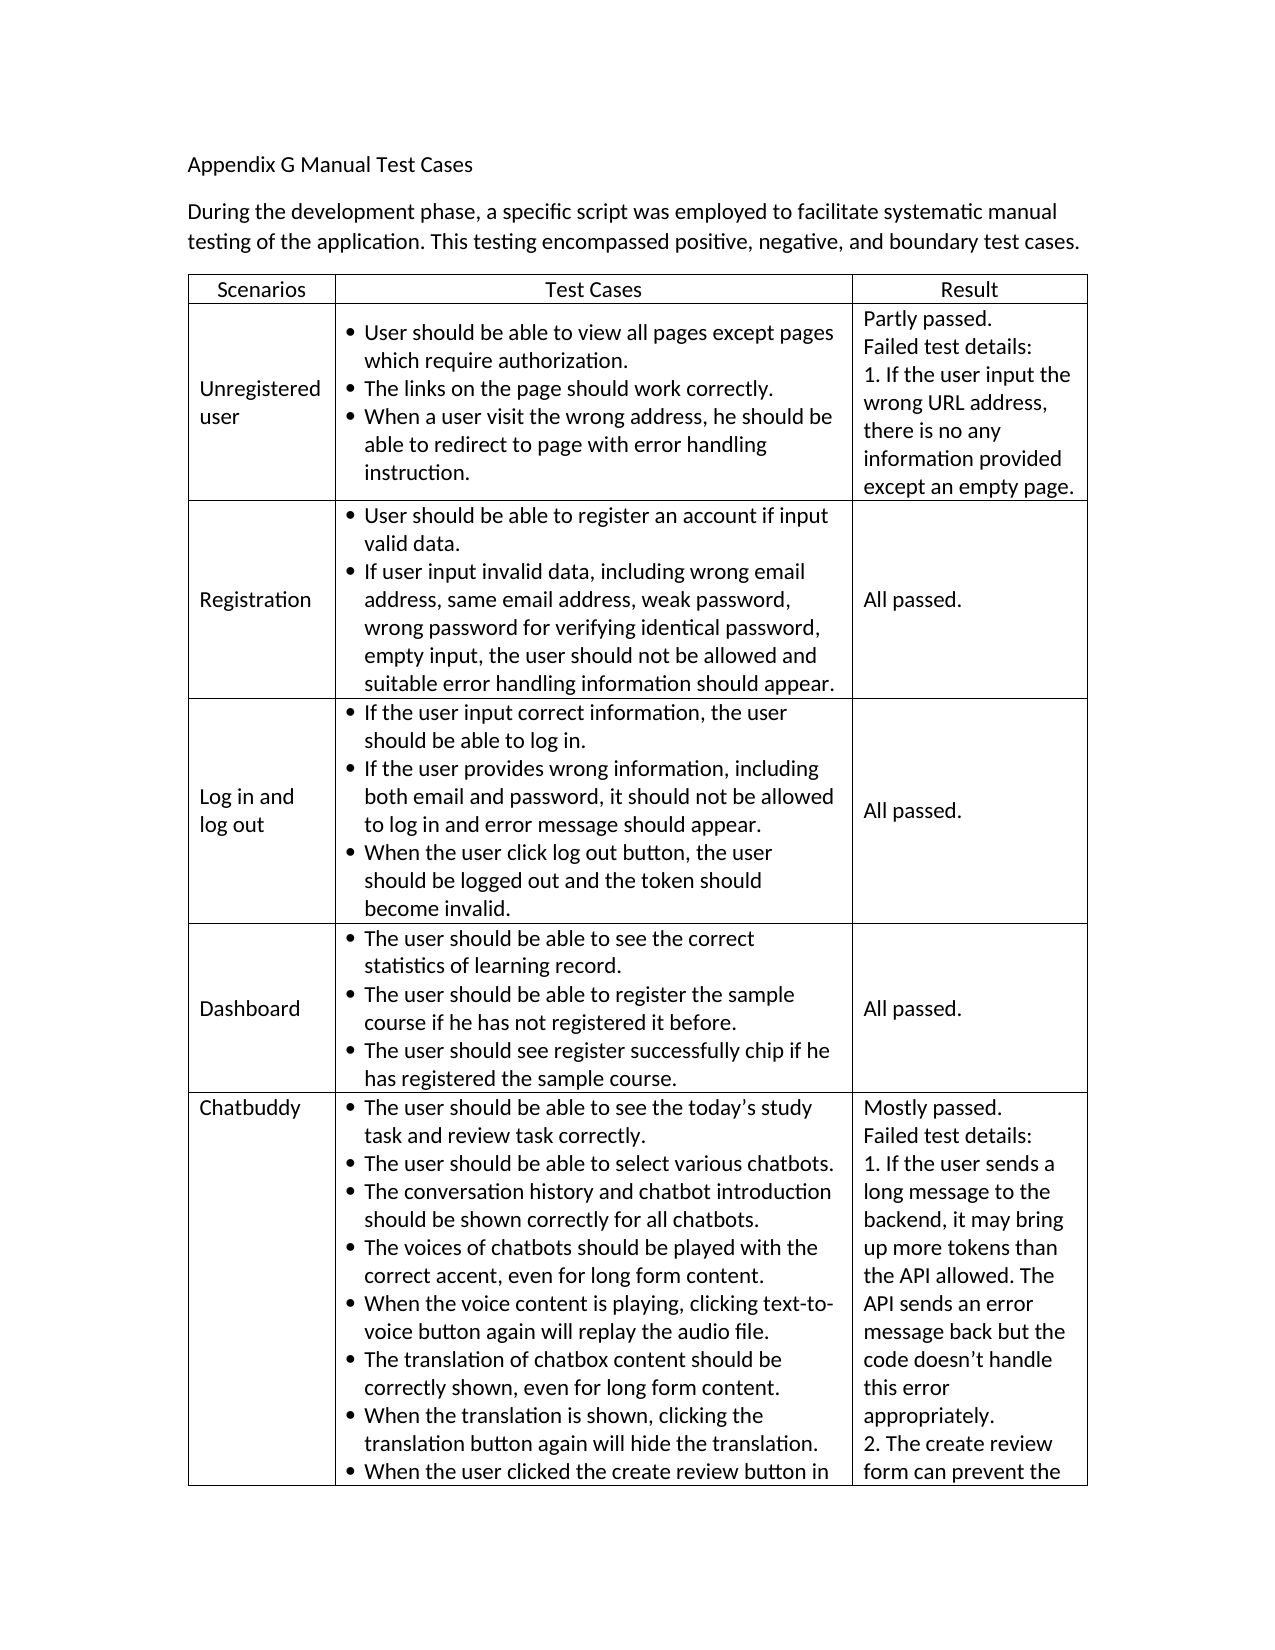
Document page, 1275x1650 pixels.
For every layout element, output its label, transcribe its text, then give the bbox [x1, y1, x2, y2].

table_cell All passed. [853, 501, 1087, 697]
table_cell All passed. [853, 699, 1087, 923]
table_header Scenarios [189, 275, 335, 303]
text Appendix G Manual Test Cases [187, 150, 1087, 178]
table_cell Partly passed. Failed test details: 1. If the user input the wrong URL address, there is no any information provided except an empty page. [853, 304, 1087, 500]
table_cell If the user input correct information, the user should be able to log in. If the user provides wrong information, including both email and password, it should not be allowed to log in and error message should appear. When the user click log out button, the user should be logged out and the token should become invalid. [336, 699, 852, 923]
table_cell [336, 1093, 852, 1485]
table_header Test Cases [336, 275, 852, 303]
table_cell User should be able to view all pages except pages which require authorization. The links on the page should work correctly. When a user visit the wrong address, he should be able to redirect to page with error handling instruction. [336, 304, 852, 500]
table_cell User should be able to register an account if input valid data. If user input invalid data, including wrong email address, same email address, weak password, wrong password for verifying identical password, empty input, the user should not be allowed and suitable error handling information should appear. [336, 501, 852, 697]
table_cell Log in and log out [189, 699, 335, 923]
table_cell The user should be able to see the correct statistics of learning record. The user should be able to register the sample course if he has not registered it before. The user should see register successfully chip if he has registered the sample course. [336, 924, 852, 1092]
table_cell All passed. [853, 924, 1087, 1092]
table_cell Registration [189, 501, 335, 697]
table_header Result [853, 275, 1087, 303]
text During the development phase, a specific script was employed to facilitate systematic manual testing of the application. This testing encompassed positive, negative, and boundary test cases. [187, 197, 1087, 255]
table_cell Chatbuddy [189, 1093, 335, 1485]
table_cell Dashboard [189, 924, 335, 1092]
table_cell Unregistered user [189, 304, 335, 500]
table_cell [853, 1093, 1087, 1485]
